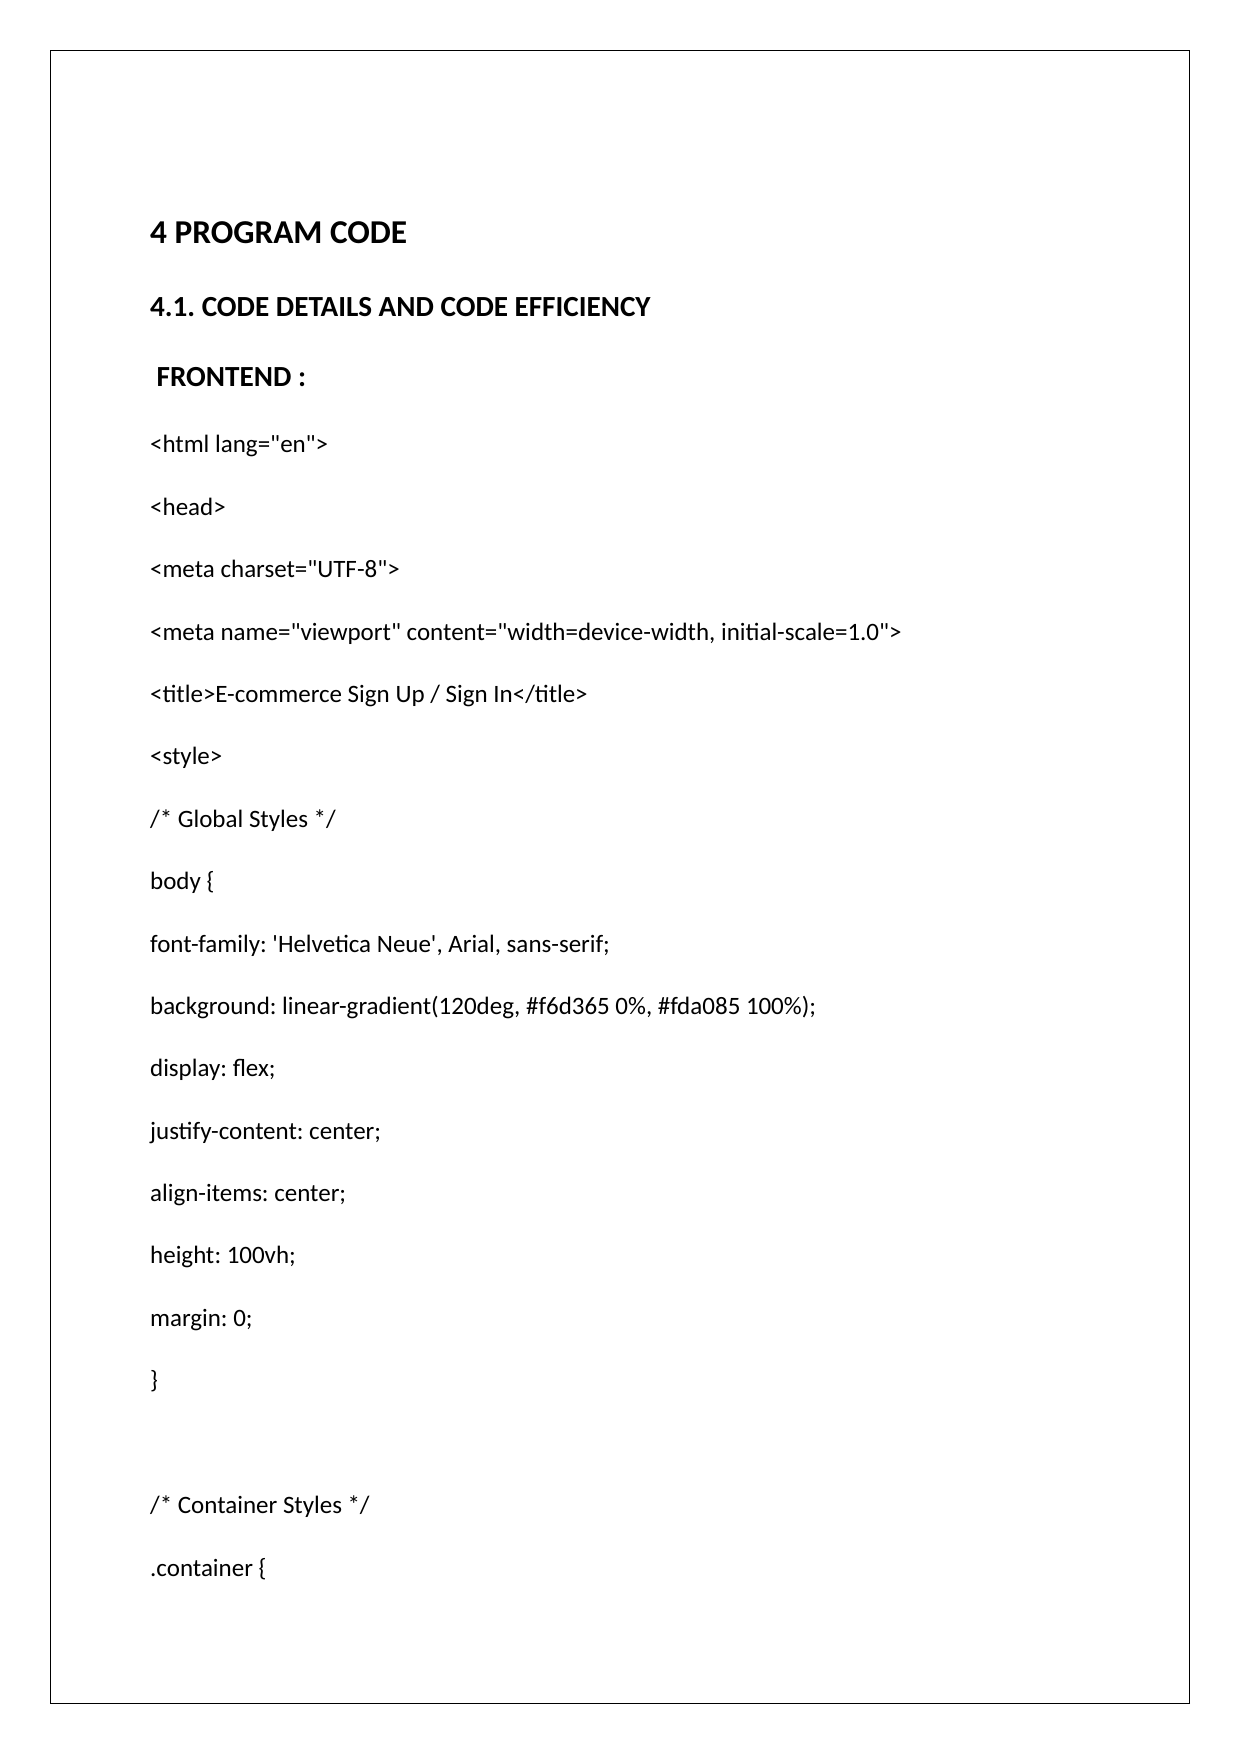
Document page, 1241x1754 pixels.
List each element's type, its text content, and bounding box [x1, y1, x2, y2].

text .container { [150, 1552, 1090, 1582]
text <title>E-commerce Sign Up / Sign In</title> [150, 678, 1090, 709]
text align-items: center; [150, 1177, 1090, 1208]
text /* Container Styles */ [150, 1489, 1090, 1520]
text <html lang="en"> [150, 428, 1090, 459]
text <head> [150, 491, 1090, 521]
text font-family: 'Helvetica Neue', Arial, sans-serif; [150, 928, 1090, 958]
text <style> [150, 741, 1090, 771]
text <meta charset="UTF-8"> [150, 553, 1090, 584]
text 4 PROGRAM CODE [150, 211, 1090, 251]
text justify-content: center; [150, 1115, 1090, 1145]
text FRONTEND : [150, 358, 1090, 394]
text <meta name="viewport" content="width=device-width, initial-scale=1.0"> [150, 616, 1090, 646]
text display: flex; [150, 1052, 1090, 1083]
text background: linear-gradient(120deg, #f6d365 0%, #fda085 100%); [150, 990, 1090, 1021]
text height: 100vh; [150, 1240, 1090, 1270]
text 4.1. CODE DETAILS AND CODE EFFICIENCY [150, 288, 1090, 324]
text margin: 0; [150, 1302, 1090, 1333]
text /* Global Styles */ [150, 803, 1090, 833]
text } [150, 1364, 1090, 1395]
text body { [150, 865, 1090, 896]
